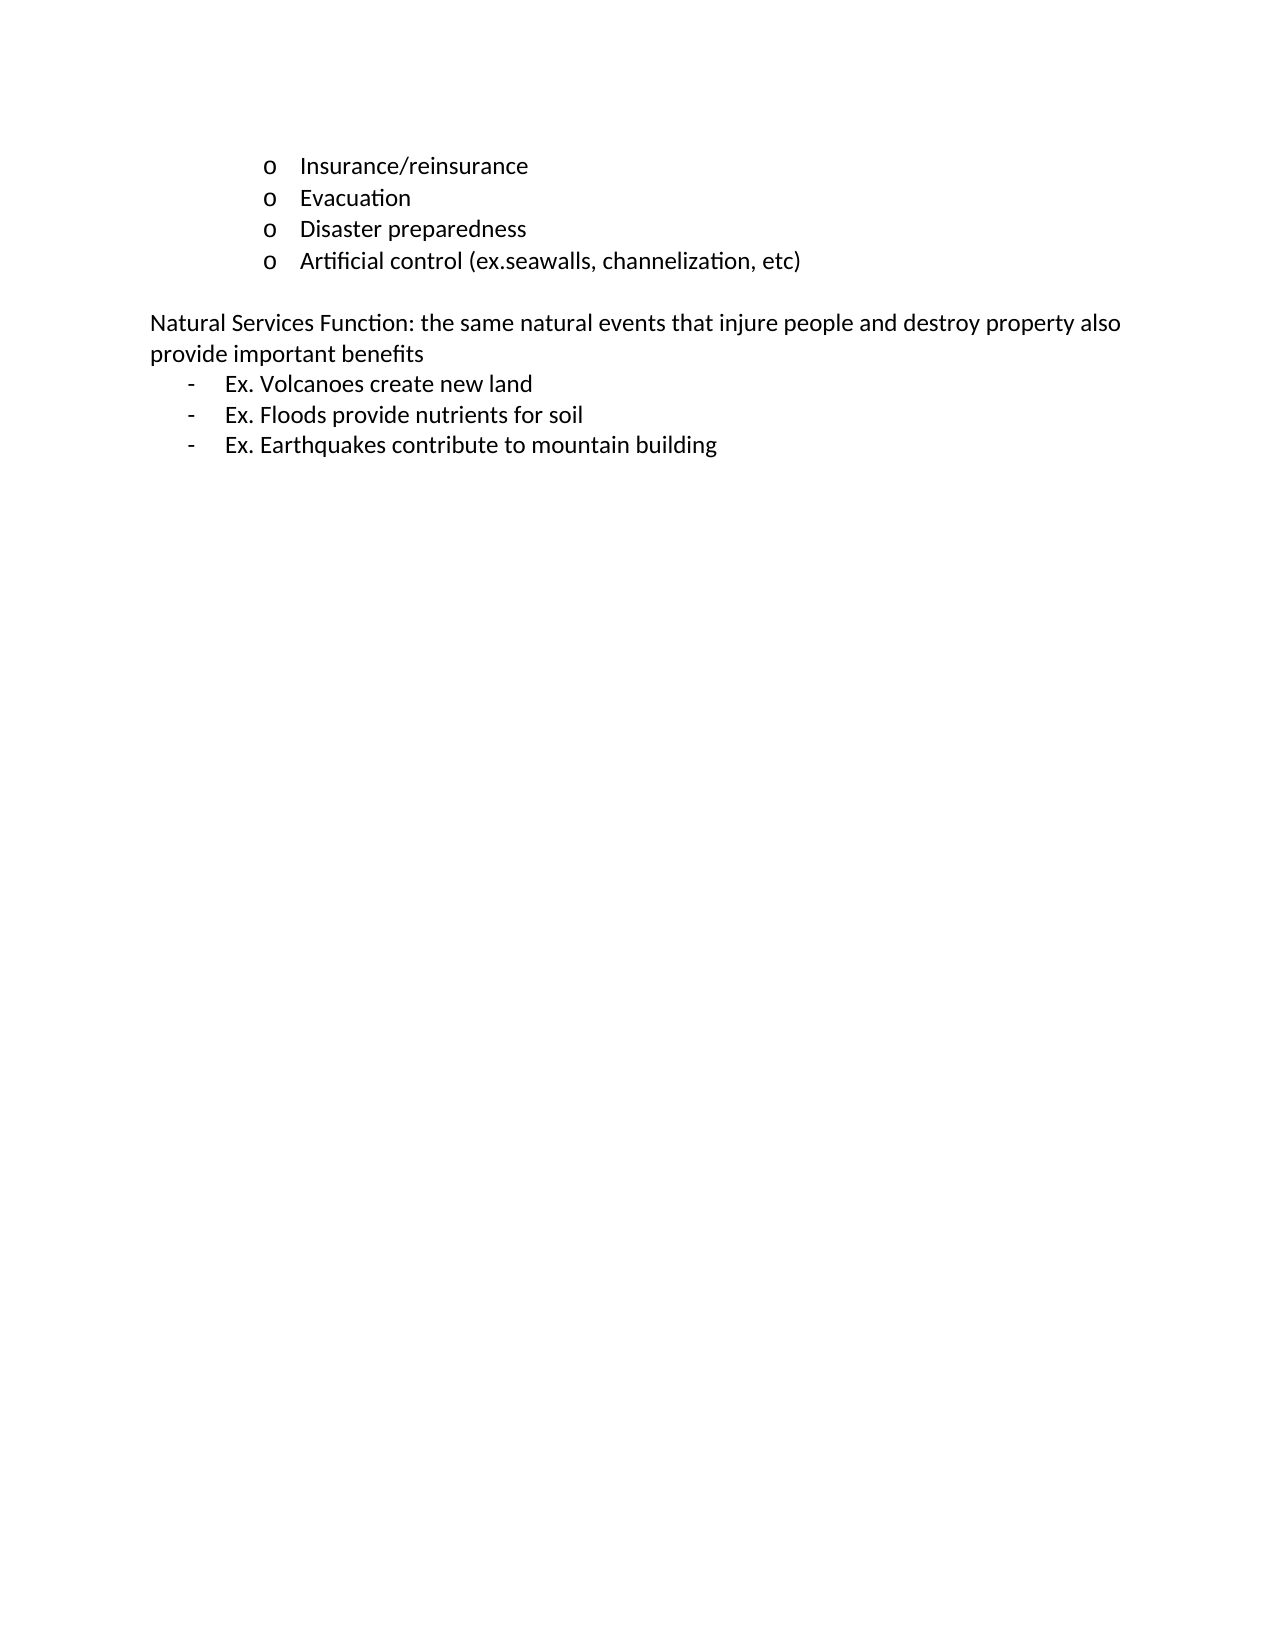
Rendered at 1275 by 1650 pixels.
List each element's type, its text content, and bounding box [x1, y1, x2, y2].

list Ex. Earthquakes contribute to mountain building [187, 430, 1125, 460]
text Natural Services Function: the same natural events that injure people and destroy property also provide important benefits [150, 308, 1125, 369]
list Artificial control (ex.seawalls, channelization, etc) [262, 245, 1125, 277]
list Ex. Floods provide nutrients for soil [187, 399, 1125, 430]
list Disaster preparedness [262, 213, 1125, 245]
list Ex. Volcanoes create new land [187, 369, 1125, 399]
list Insurance/reinsurance [262, 150, 1125, 182]
list Evacuation [262, 182, 1125, 213]
